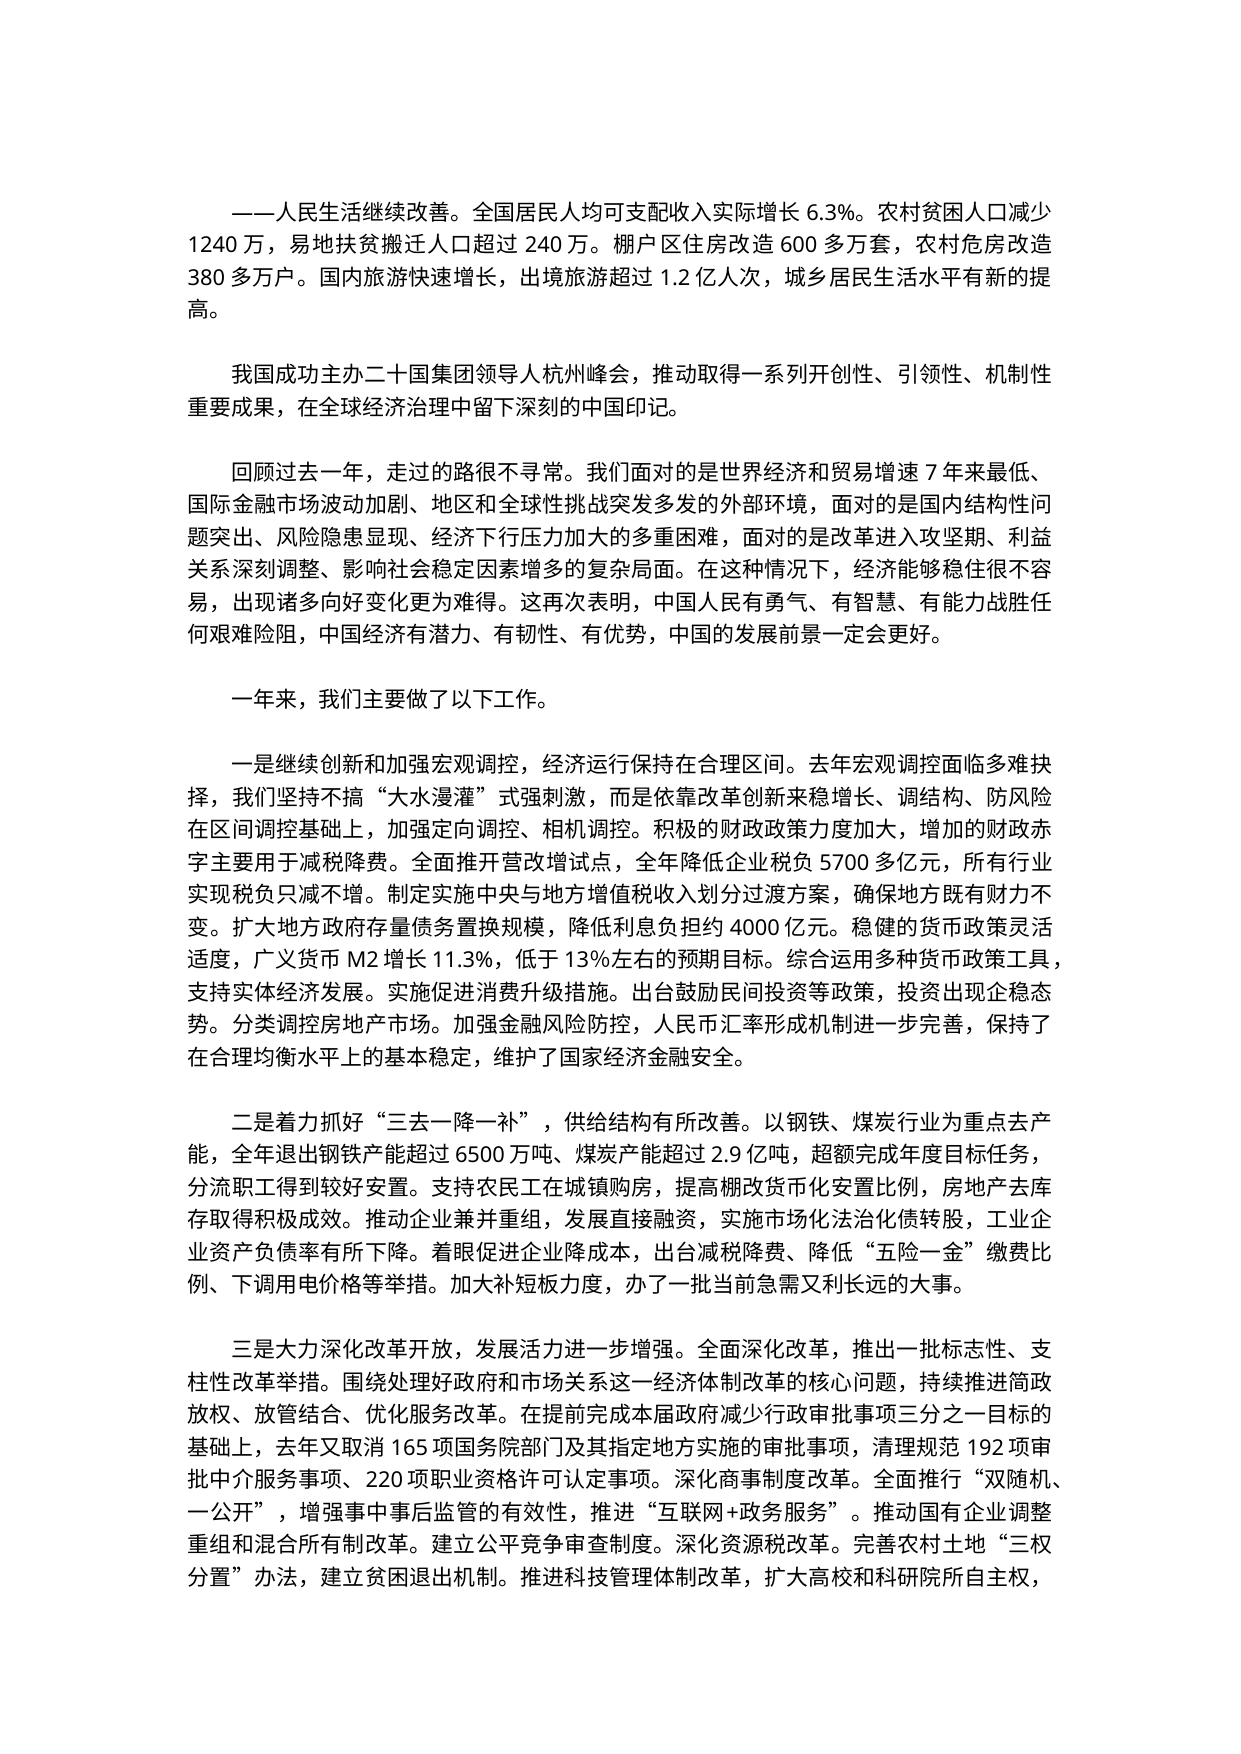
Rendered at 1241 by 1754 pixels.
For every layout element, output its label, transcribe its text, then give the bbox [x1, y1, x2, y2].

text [187, 1332, 1053, 1592]
text 一是继续创新和加强宏观调控，经济运行保持在合理区间。去年宏观调控面临多难抉择，我们坚持不搞“大水漫灌”式强刺激，而是依靠改革创新来稳增长、调结构、防风险，在区间调控基础上，加强定向调控、相机调控。积极的财政政策力度加大，增加的财政赤字主要用于减税降费。全面推开营改增试点，全年降低企业税负5700多亿元，所有行业实现税负只减不增。制定实施中央与地方增值税收入划分过渡方案，确保地方既有财力不变。扩大地方政府存量债务置换规模，降低利息负担约4000亿元。稳健的货币政策灵活适度，广义货币M2增长11.3%，低于13％左右的预期目标。综合运用多种货币政策工具，支持实体经济发展。实施促进消费升级措施。出台鼓励民间投资等政策，投资出现企稳态势。分类调控房地产市场。加强金融风险防控，人民币汇率形成机制进一步完善，保持了在合理均衡水平上的基本稳定，维护了国家经济金融安全。 [187, 747, 1053, 1072]
text 二是着力抓好“三去一降一补”，供给结构有所改善。以钢铁、煤炭行业为重点去产能，全年退出钢铁产能超过6500万吨、煤炭产能超过2.9亿吨，超额完成年度目标任务，分流职工得到较好安置。支持农民工在城镇购房，提高棚改货币化安置比例，房地产去库存取得积极成效。推动企业兼并重组，发展直接融资，实施市场化法治化债转股，工业企业资产负债率有所下降。着眼促进企业降成本，出台减税降费、降低“五险一金”缴费比例、下调用电价格等举措。加大补短板力度，办了一批当前急需又利长远的大事。 [187, 1104, 1053, 1299]
text 回顾过去一年，走过的路很不寻常。我们面对的是世界经济和贸易增速7年来最低、国际金融市场波动加剧、地区和全球性挑战突发多发的外部环境，面对的是国内结构性问题突出、风险隐患显现、经济下行压力加大的多重困难，面对的是改革进入攻坚期、利益关系深刻调整、影响社会稳定因素增多的复杂局面。在这种情况下，经济能够稳住很不容易，出现诸多向好变化更为难得。这再次表明，中国人民有勇气、有智慧、有能力战胜任何艰难险阻，中国经济有潜力、有韧性、有优势，中国的发展前景一定会更好。 [187, 454, 1053, 649]
text ——人民生活继续改善。全国居民人均可支配收入实际增长6.3%。农村贫困人口减少1240万，易地扶贫搬迁人口超过240万。棚户区住房改造600多万套，农村危房改造380多万户。国内旅游快速增长，出境旅游超过1.2亿人次，城乡居民生活水平有新的提高。 [187, 194, 1053, 324]
text 我国成功主办二十国集团领导人杭州峰会，推动取得一系列开创性、引领性、机制性重要成果，在全球经济治理中留下深刻的中国印记。 [187, 357, 1053, 422]
text 一年来，我们主要做了以下工作。 [187, 682, 1053, 714]
